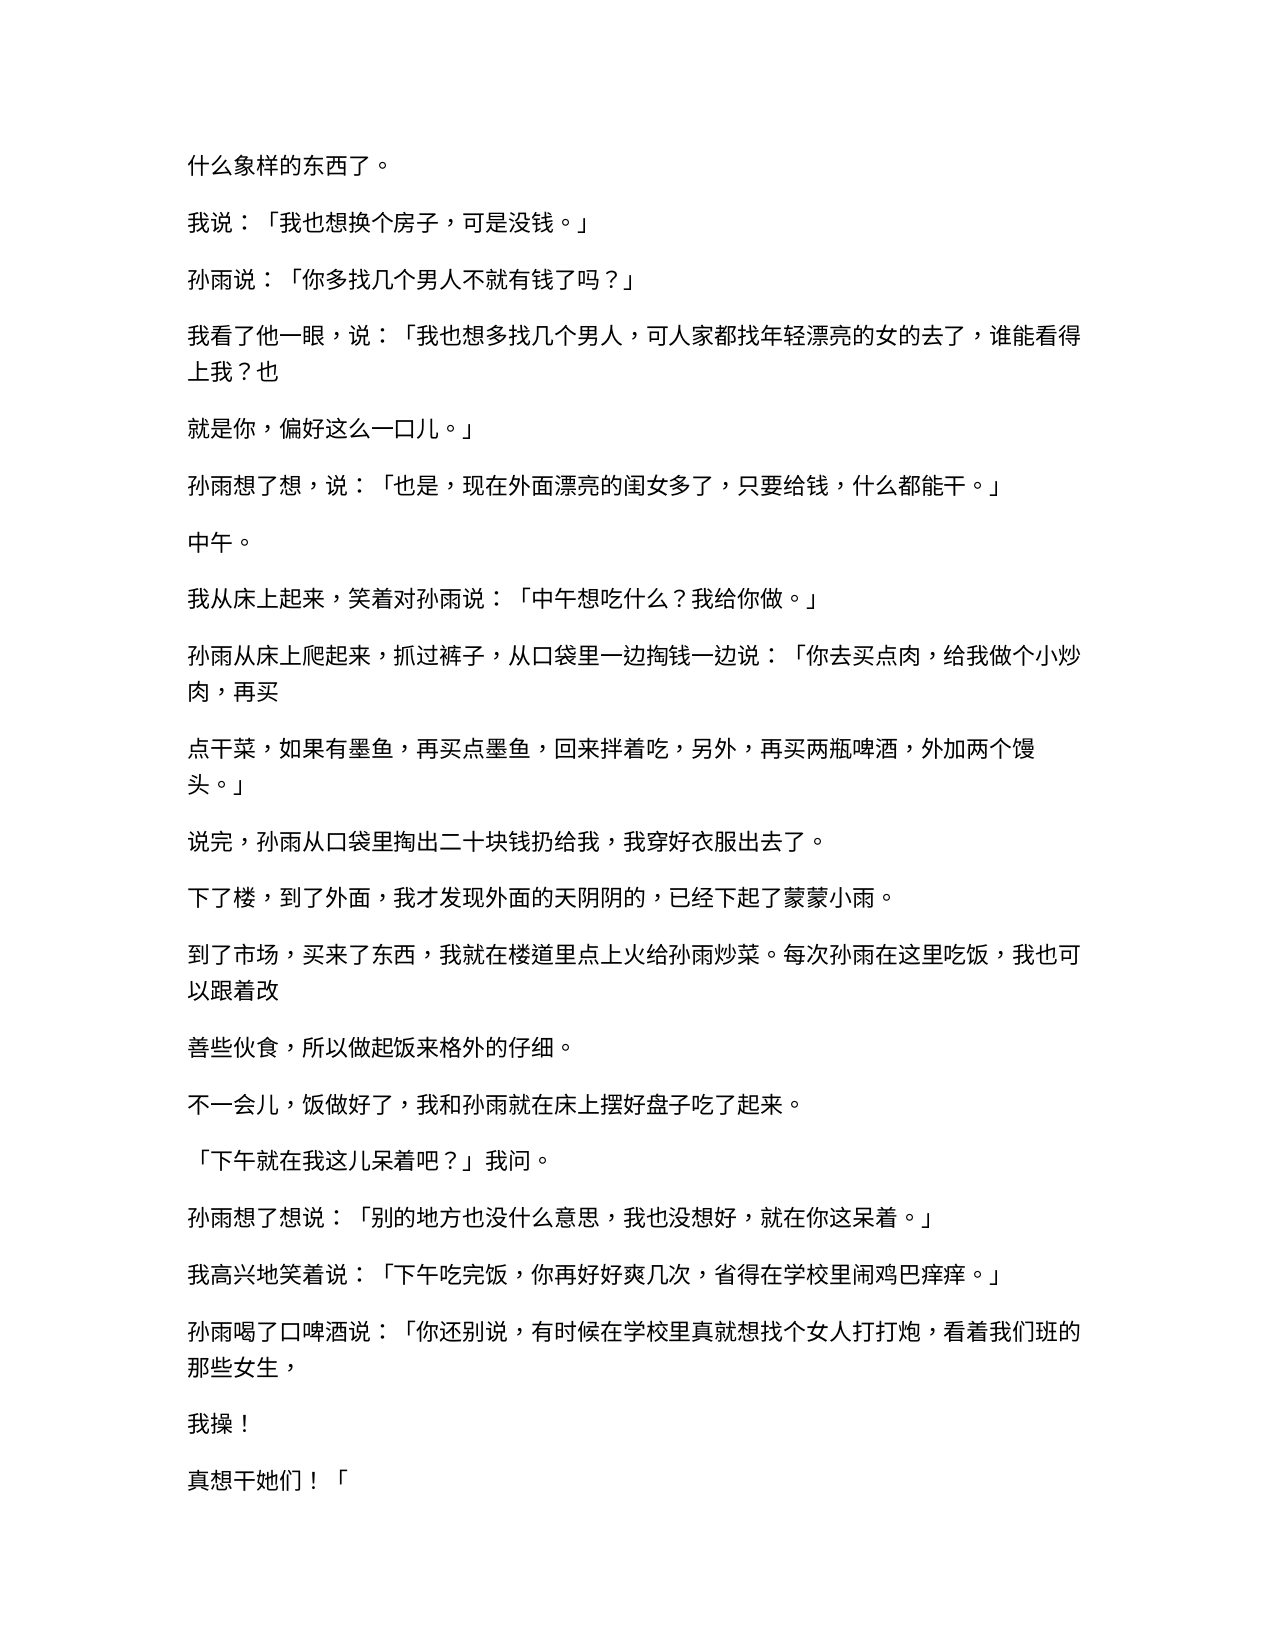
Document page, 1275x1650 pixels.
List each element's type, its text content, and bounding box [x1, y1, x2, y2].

text 我操！ [187, 1408, 1087, 1439]
text 我说：「我也想换个房子，可是没钱。」 [187, 207, 1087, 238]
text 什么象样的东西了。 [187, 150, 1087, 181]
text 我看了他一眼，说：「我也想多找几个男人，可人家都找年轻漂亮的女的去了，谁能看得上我？也 [187, 320, 1087, 387]
text 中午。 [187, 527, 1087, 558]
text 孙雨从床上爬起来，抓过裤子，从口袋里一边掏钱一边说：「你去买点肉，给我做个小炒肉，再买 [187, 640, 1087, 707]
text 我从床上起来，笑着对孙雨说：「中午想吃什么？我给你做。」 [187, 583, 1087, 614]
text 到了市场，买来了东西，我就在楼道里点上火给孙雨炒菜。每次孙雨在这里吃饭，我也可以跟着改 [187, 939, 1087, 1006]
text 孙雨想了想，说：「也是，现在外面漂亮的闺女多了，只要给钱，什么都能干。」 [187, 470, 1087, 501]
text 孙雨想了想说：「别的地方也没什么意思，我也没想好，就在你这呆着。」 [187, 1202, 1087, 1233]
text 孙雨说：「你多找几个男人不就有钱了吗？」 [187, 263, 1087, 295]
text 孙雨喝了口啤酒说：「你还别说，有时候在学校里真就想找个女人打打炮，看着我们班的那些女生， [187, 1316, 1087, 1383]
text 不一会儿，饭做好了，我和孙雨就在床上摆好盘子吃了起来。 [187, 1088, 1087, 1120]
text 善些伙食，所以做起饭来格外的仔细。 [187, 1032, 1087, 1063]
text 说完，孙雨从口袋里掏出二十块钱扔给我，我穿好衣服出去了。 [187, 826, 1087, 857]
text 我高兴地笑着说：「下午吃完饭，你再好好爽几次，省得在学校里闹鸡巴痒痒。」 [187, 1259, 1087, 1290]
text 点干菜，如果有墨鱼，再买点墨鱼，回来拌着吃，另外，再买两瓶啤酒，外加两个馒头。」 [187, 733, 1087, 800]
text 真想干她们！「 [187, 1465, 1087, 1496]
text 下了楼，到了外面，我才发现外面的天阴阴的，已经下起了蒙蒙小雨。 [187, 882, 1087, 913]
text 就是你，偏好这么一口儿。」 [187, 413, 1087, 444]
text 「下午就在我这儿呆着吧？」我问。 [187, 1145, 1087, 1177]
